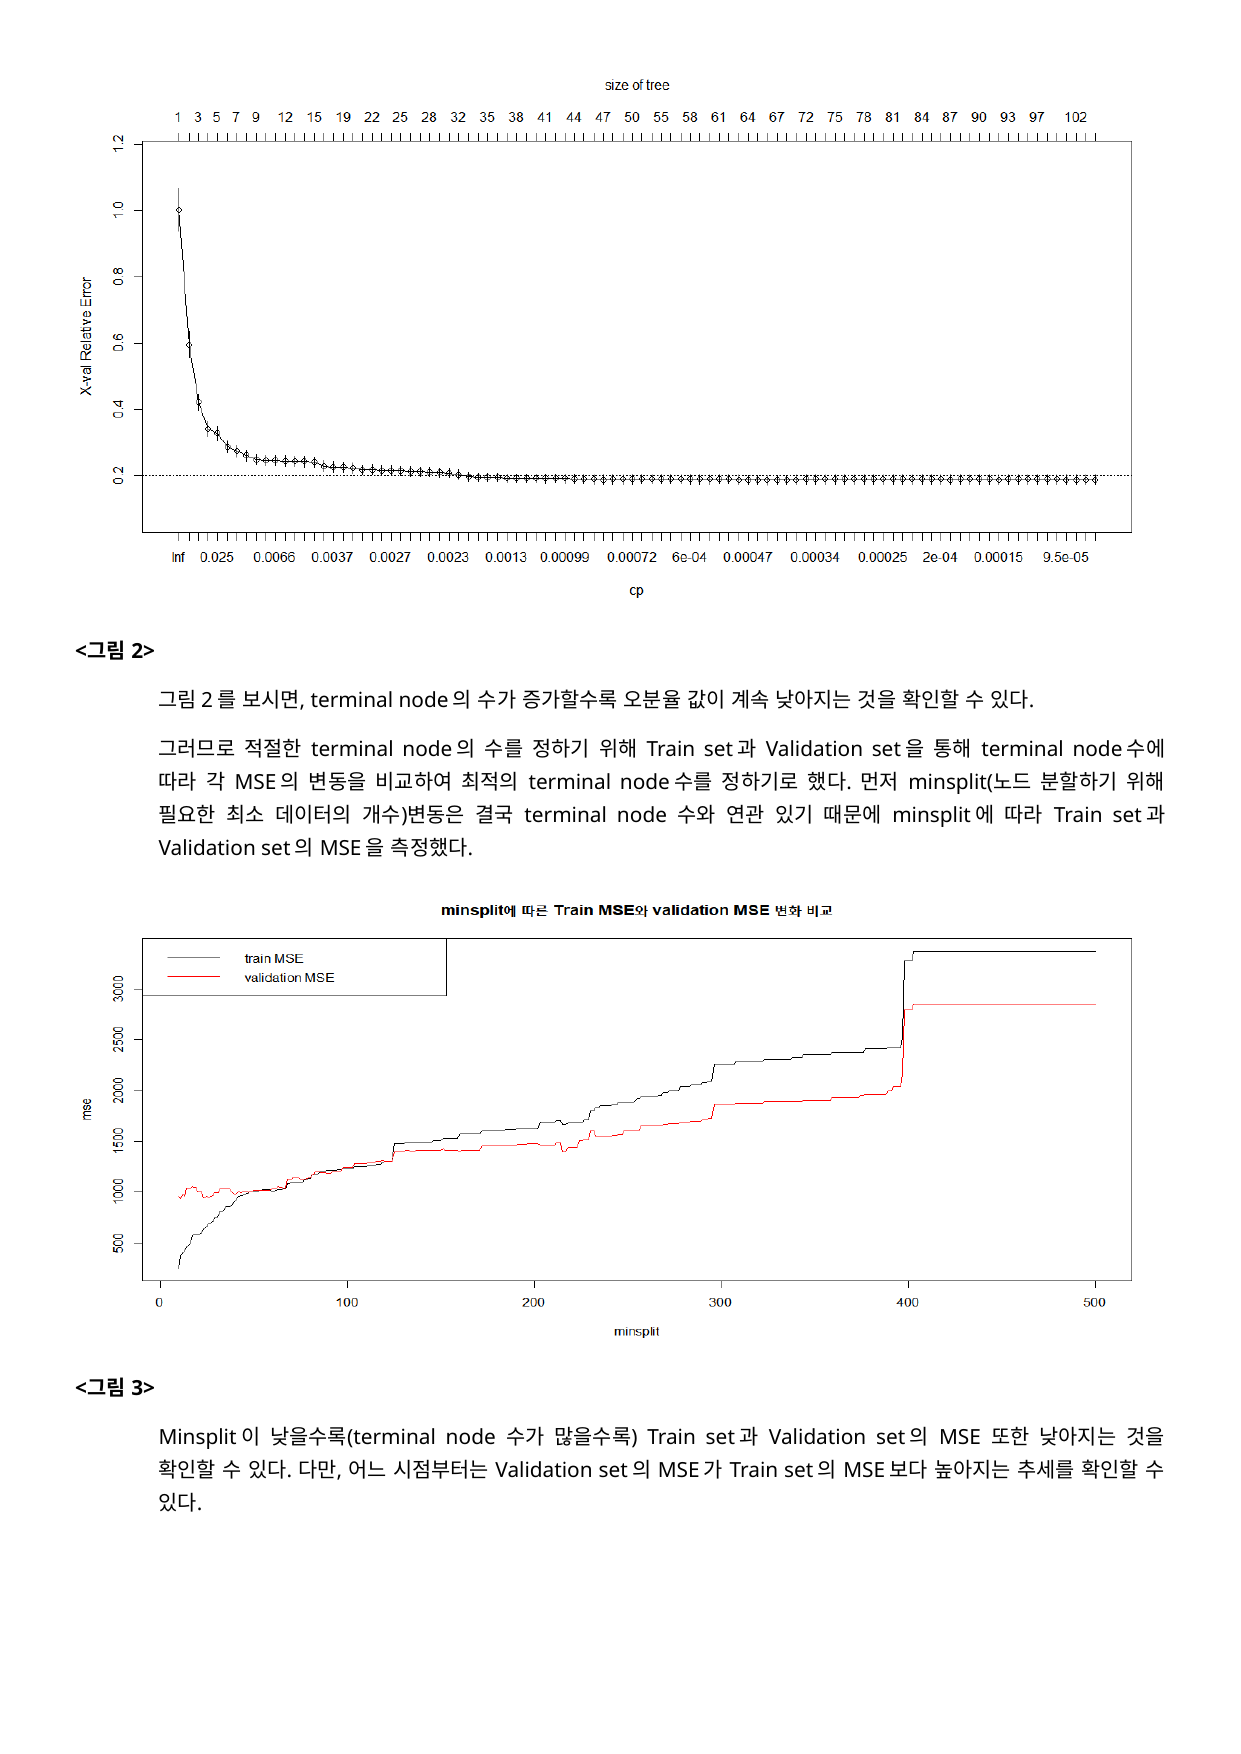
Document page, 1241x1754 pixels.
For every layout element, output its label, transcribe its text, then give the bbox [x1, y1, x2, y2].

text <그림 3> [75, 1371, 1165, 1401]
text 그러므로 적절한 terminal node의 수를 정하기 위해 Train set과 Validation set을 통해 terminal node수에 따라 각 MSE의 변동을 비교하여 최적의 terminal node수를 정하기로 했다. 먼저 minsplit(노드 분할하기 위해 필요한 최소 데이터의 개수)변동은 결국 terminal node 수와 연관 있기 때문에 minsplit에 따라 Train set과 Validation set의 MSE을 측정했다. [158, 733, 1165, 861]
text <그림 2> [75, 634, 1165, 664]
picture [75, 880, 1166, 1353]
picture [75, 75, 1166, 615]
text Minsplit이 낮을수록(terminal node 수가 많을수록) Train set과 Validation set의 MSE 또한 낮아지는 것을 확인할 수 있다. 다만, 어느 시점부터는 Validation set의 MSE가 Train set의 MSE보다 높아지는 추세를 확인할 수 있다. [158, 1421, 1165, 1516]
text 그림2를 보시면, terminal node의 수가 증가할수록 오분율 값이 계속 낮아지는 것을 확인할 수 있다. [158, 683, 1165, 713]
